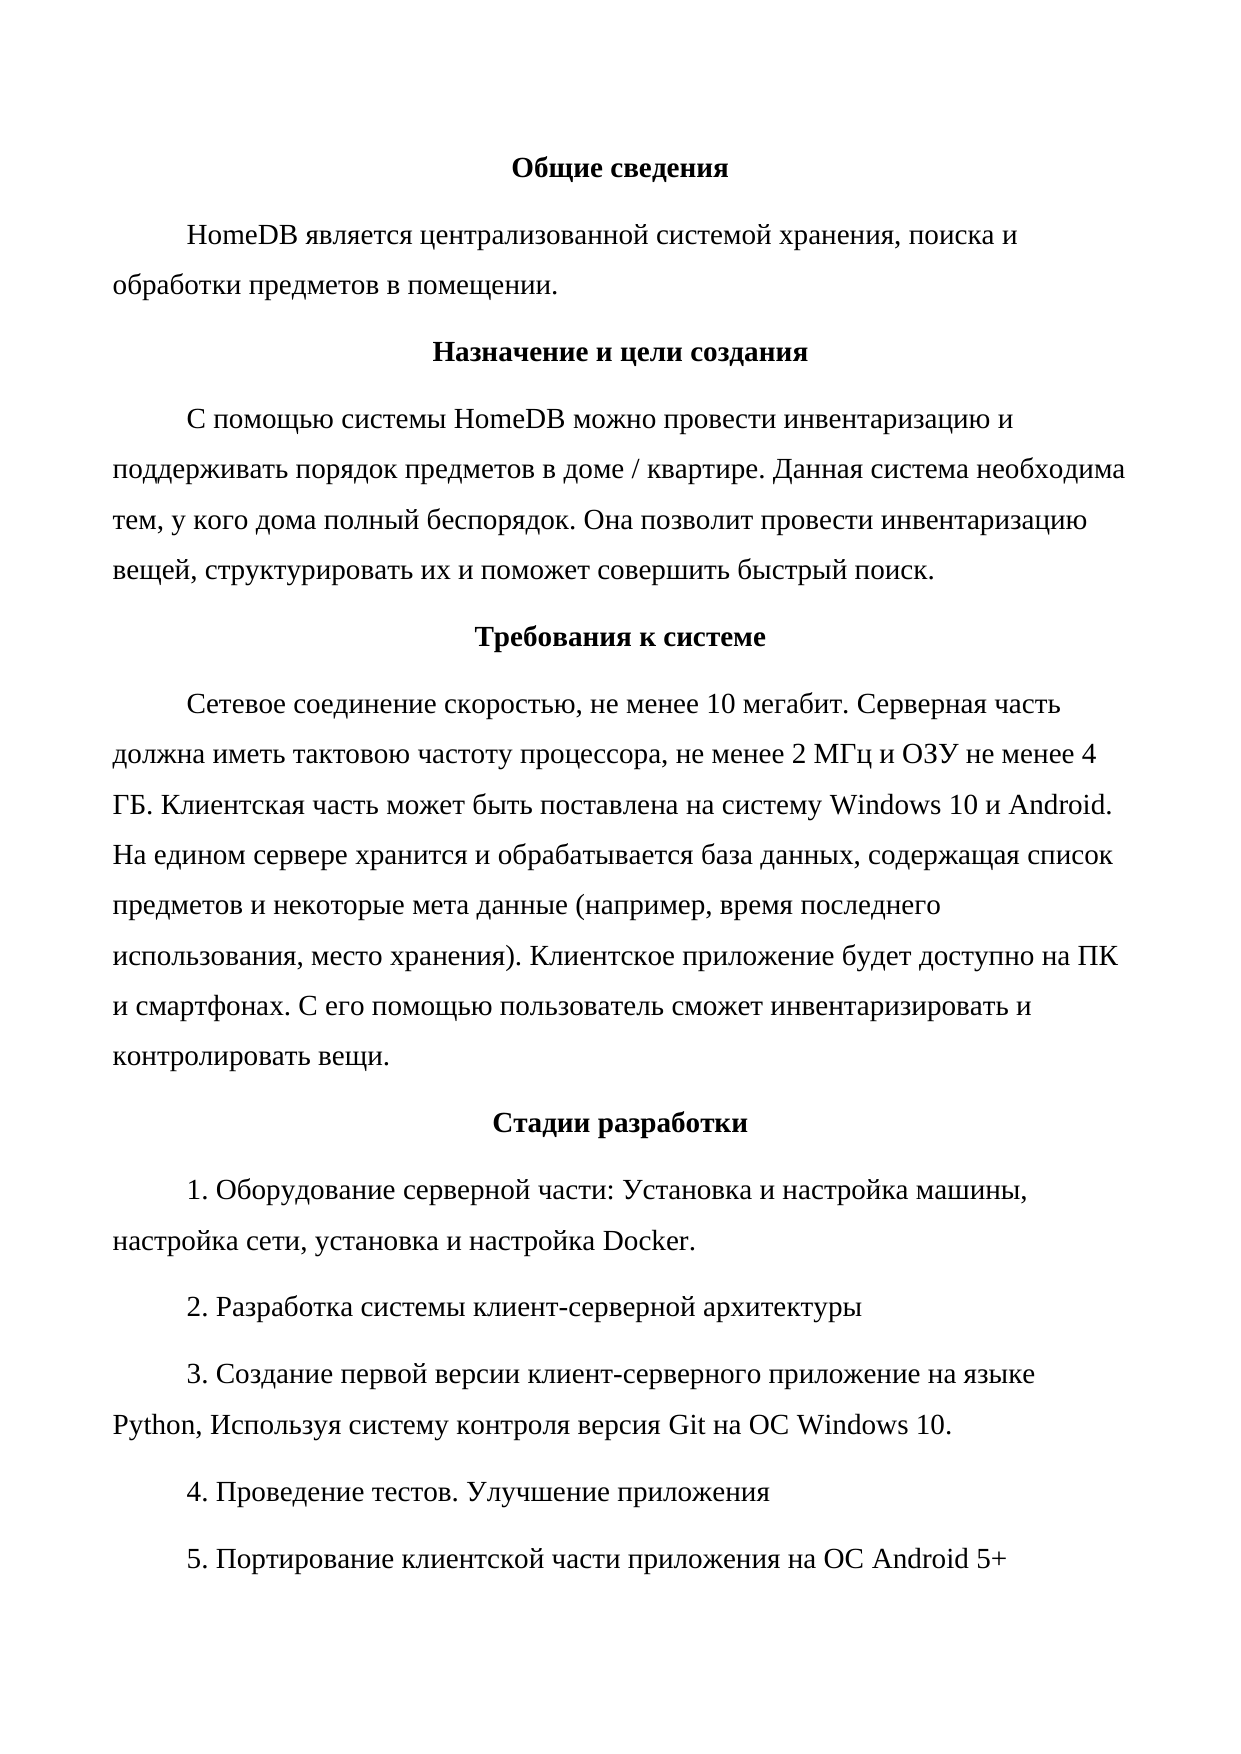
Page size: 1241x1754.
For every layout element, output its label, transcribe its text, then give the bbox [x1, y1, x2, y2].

text HomeDB является централизованной системой хранения, поиска и обработки предметов в помещении. [112, 217, 1128, 301]
text 5. Портирование клиентской части приложения на ОС Android 5+ [112, 1541, 1128, 1574]
text 3. Создание первой версии клиент-серверного приложение на языке Python, Используя систему контроля версия Git на ОС Windows 10. [112, 1357, 1128, 1440]
text Стадии разработки [112, 1105, 1128, 1139]
text Общие сведения [112, 150, 1128, 183]
text Назначение и цели создания [112, 334, 1128, 368]
text С помощью системы HomeDB можно провести инвентаризацию и поддерживать порядок предметов в доме / квартире. Данная система необходима тем, у кого дома полный беспорядок. Она позволит провести инвентаризацию вещей, структурировать их и поможет совершить быстрый поиск. [112, 401, 1128, 586]
text 1. Оборудование серверной части: Установка и настройка машины, настройка сети, установка и настройка Docker. [112, 1172, 1128, 1256]
text 4. Проведение тестов. Улучшение приложения [112, 1474, 1128, 1507]
text Сетевое соединение скоростью, не менее 10 мегабит. Серверная часть должна иметь тактовою частоту процессора, не менее 2 МГц и ОЗУ не менее 4 ГБ. Клиентская часть может быть поставлена на систему Windows 10 и Android. На едином сервере хранится и обрабатывается база данных, содержащая список предметов и некоторые мета данные (например, время последнего использования, место хранения). Клиентское приложение будет доступно на ПК и смартфонах. С его помощью пользователь сможет инвентаризировать и контролировать вещи. [112, 686, 1128, 1072]
text Требования к системе [112, 619, 1128, 653]
text 2. Разработка системы клиент-серверной архитектуры [112, 1289, 1128, 1323]
